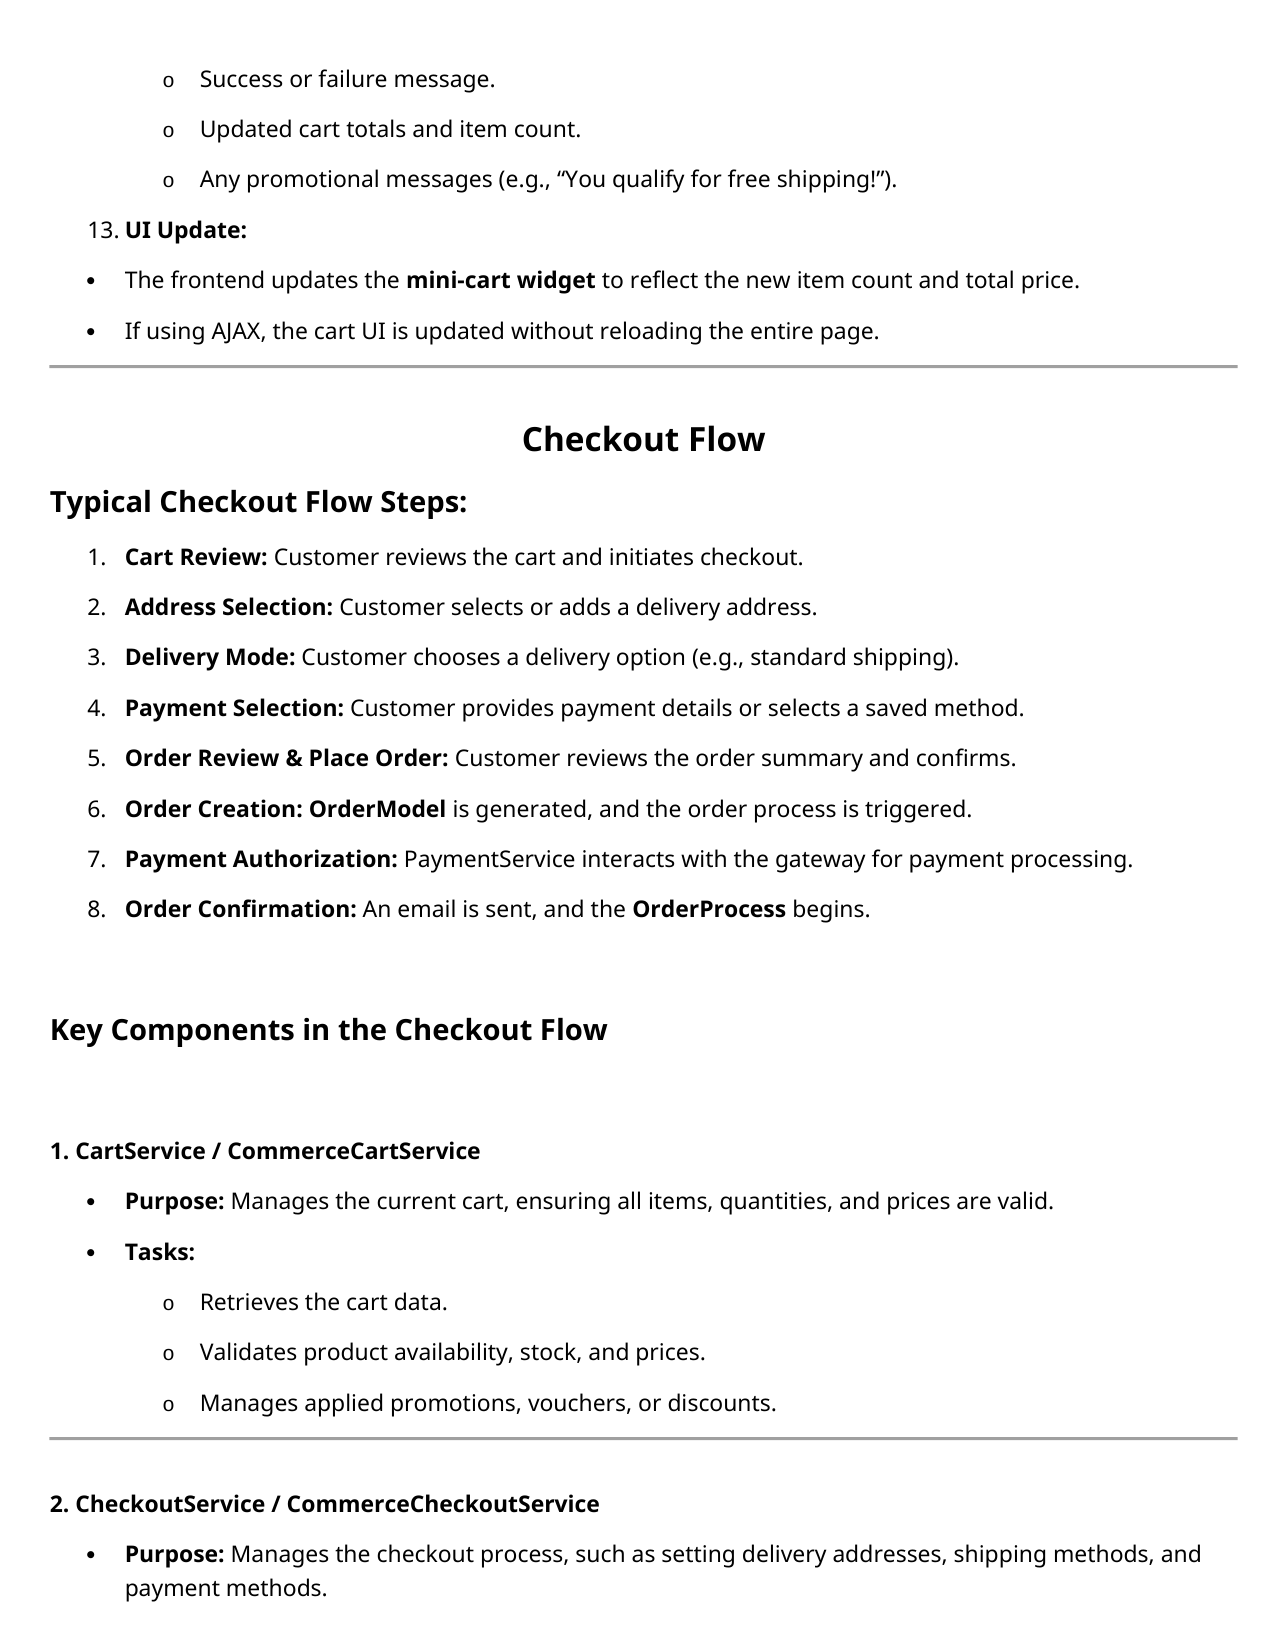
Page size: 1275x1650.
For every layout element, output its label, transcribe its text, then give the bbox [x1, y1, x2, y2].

list Updated cart totals and item count. [162, 113, 1237, 144]
list Address Selection: Customer selects or adds a delivery address. [87, 591, 1237, 622]
text 1. CartService / CommerceCartService [49, 1134, 1237, 1166]
list Cart Review: Customer reviews the cart and initiates checkout. [87, 541, 1237, 572]
list Success or failure message. [162, 62, 1237, 94]
text 2. CheckoutService / CommerceCheckoutService [49, 1487, 1237, 1519]
list If using AJAX, the cart UI is updated without reloading the entire page. [87, 314, 1237, 346]
list Order Confirmation: An email is sent, and the OrderProcess begins. [87, 893, 1237, 925]
list Delivery Mode: Customer chooses a delivery option (e.g., standard shipping). [87, 641, 1237, 673]
list Tasks: [87, 1235, 1237, 1267]
list UI Update: [87, 214, 1237, 245]
list Payment Authorization: PaymentService interacts with the gateway for payment processing. [87, 843, 1237, 874]
text Key Components in the Checkout Flow [49, 1009, 1237, 1049]
list Any promotional messages (e.g., “You qualify for free shipping!”). [162, 163, 1237, 194]
text Typical Checkout Flow Steps: [49, 481, 1237, 521]
list Retrieves the cart data. [162, 1286, 1237, 1317]
list Manages applied promotions, vouchers, or discounts. [162, 1387, 1237, 1418]
text Checkout Flow [49, 415, 1237, 461]
list The frontend updates the mini-cart widget to reflect the new item count and total price. [87, 264, 1237, 295]
list Validates product availability, stock, and prices. [162, 1336, 1237, 1367]
list Order Review & Place Order: Customer reviews the order summary and confirms. [87, 742, 1237, 773]
list Payment Selection: Customer provides payment details or selects a saved method. [87, 692, 1237, 723]
list Order Creation: OrderModel is generated, and the order process is triggered. [87, 793, 1237, 824]
list Purpose: Manages the current cart, ensuring all items, quantities, and prices are valid. [87, 1185, 1237, 1216]
list Purpose: Manages the checkout process, such as setting delivery addresses, shipping methods, and payment methods. [87, 1538, 1237, 1603]
